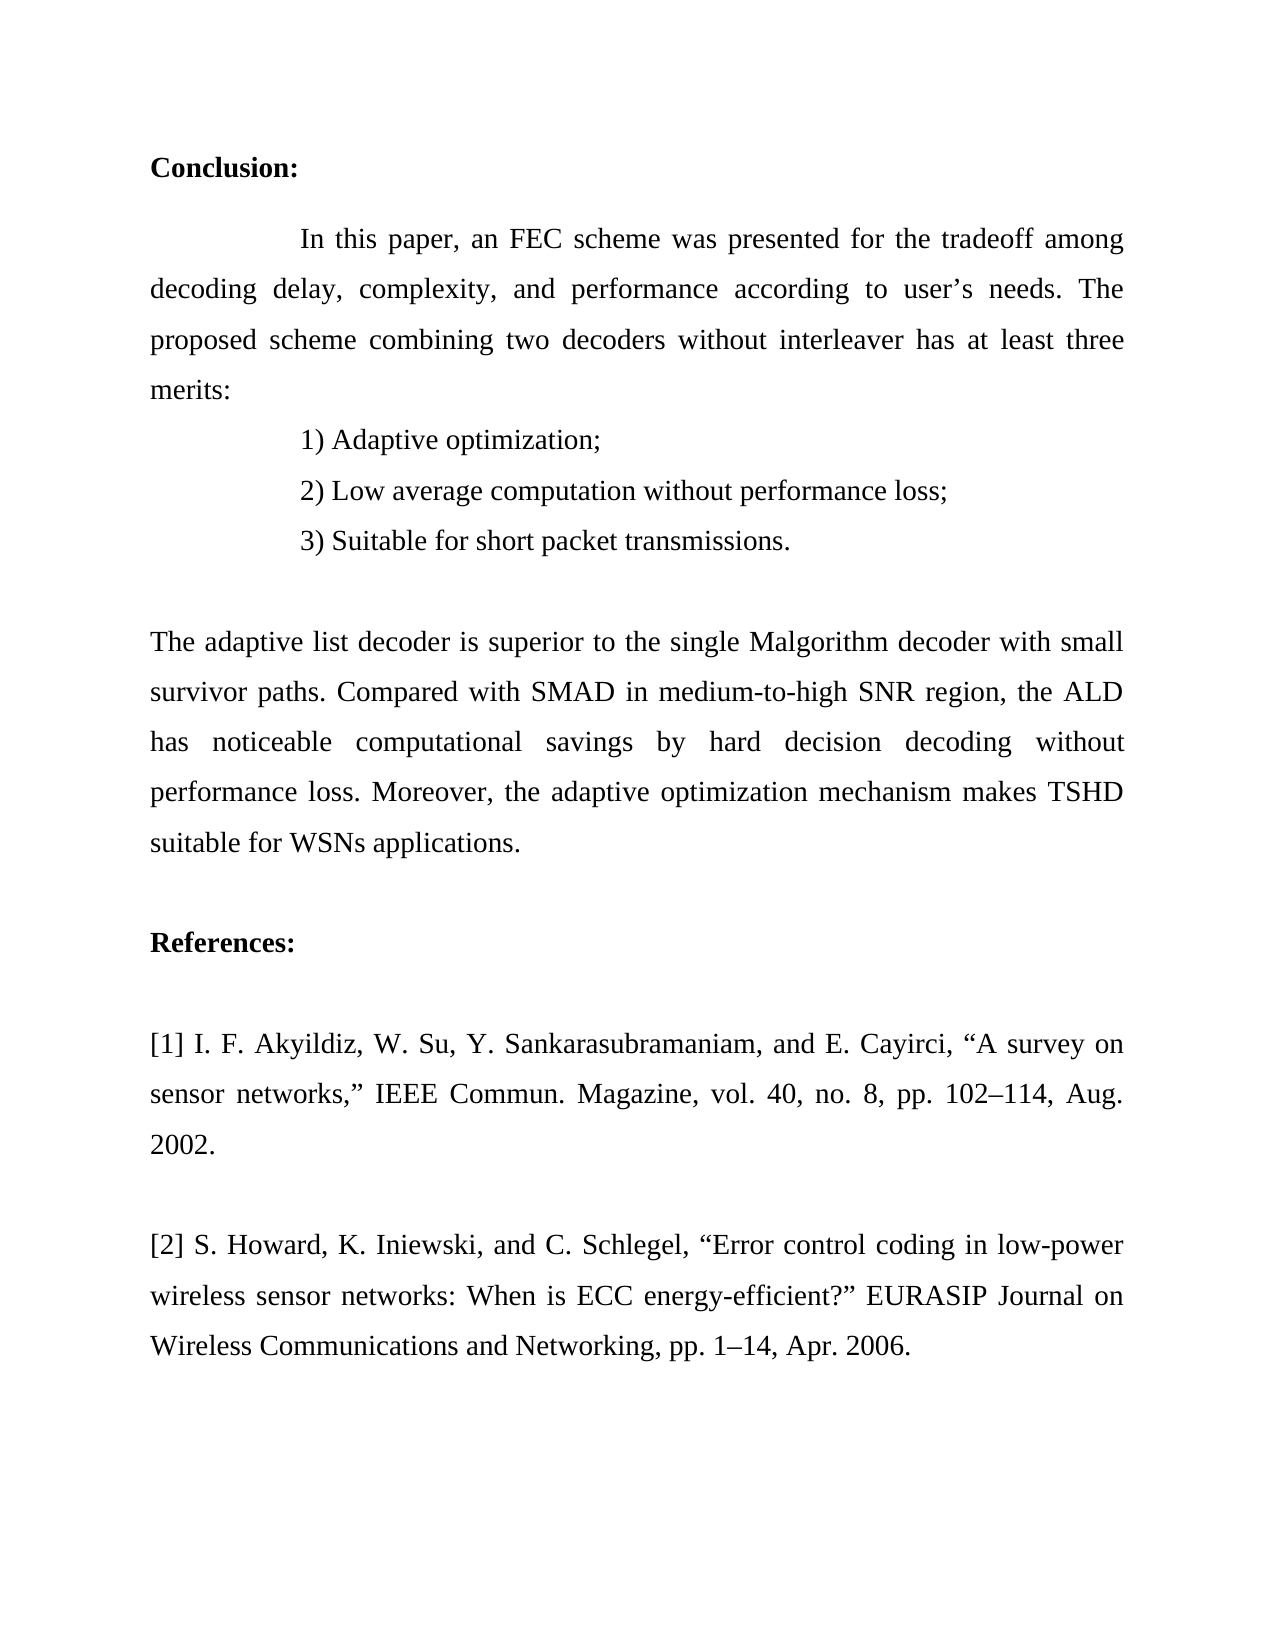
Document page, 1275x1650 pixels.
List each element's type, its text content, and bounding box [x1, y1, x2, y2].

text 3) Suitable for short packet transmissions. [300, 523, 1125, 557]
text Conclusion: [150, 150, 1125, 183]
text In this paper, an FEC scheme was presented for the tradeoff among decoding delay, complexity, and performance according to user’s needs. The proposed scheme combining two decoders without interleaver has at least three merits: [150, 221, 1125, 406]
text The adaptive list decoder is superior to the single Malgorithm decoder with small survivor paths. Compared with SMAD in medium-to-high SNR region, the ALD has noticeable computational savings by hard decision decoding without performance loss. Moreover, the adaptive optimization mechanism makes TSHD suitable for WSNs applications. [150, 624, 1125, 858]
text 1) Adaptive optimization; [300, 422, 1125, 456]
text [1] I. F. Akyildiz, W. Su, Y. Sankarasubramaniam, and E. Cayirci, “A survey on sensor networks,” IEEE Commun. Magazine, vol. 40, no. 8, pp. 102–114, Aug. 2002. [150, 1026, 1125, 1160]
text 2) Low average computation without performance loss; [300, 473, 1125, 506]
text References: [150, 926, 1125, 959]
text [2] S. Howard, K. Iniewski, and C. Schlegel, “Error control coding in low-power wireless sensor networks: When is ECC energy-efficient?” EURASIP Journal on Wireless Communications and Networking, pp. 1–14, Apr. 2006. [150, 1227, 1125, 1362]
